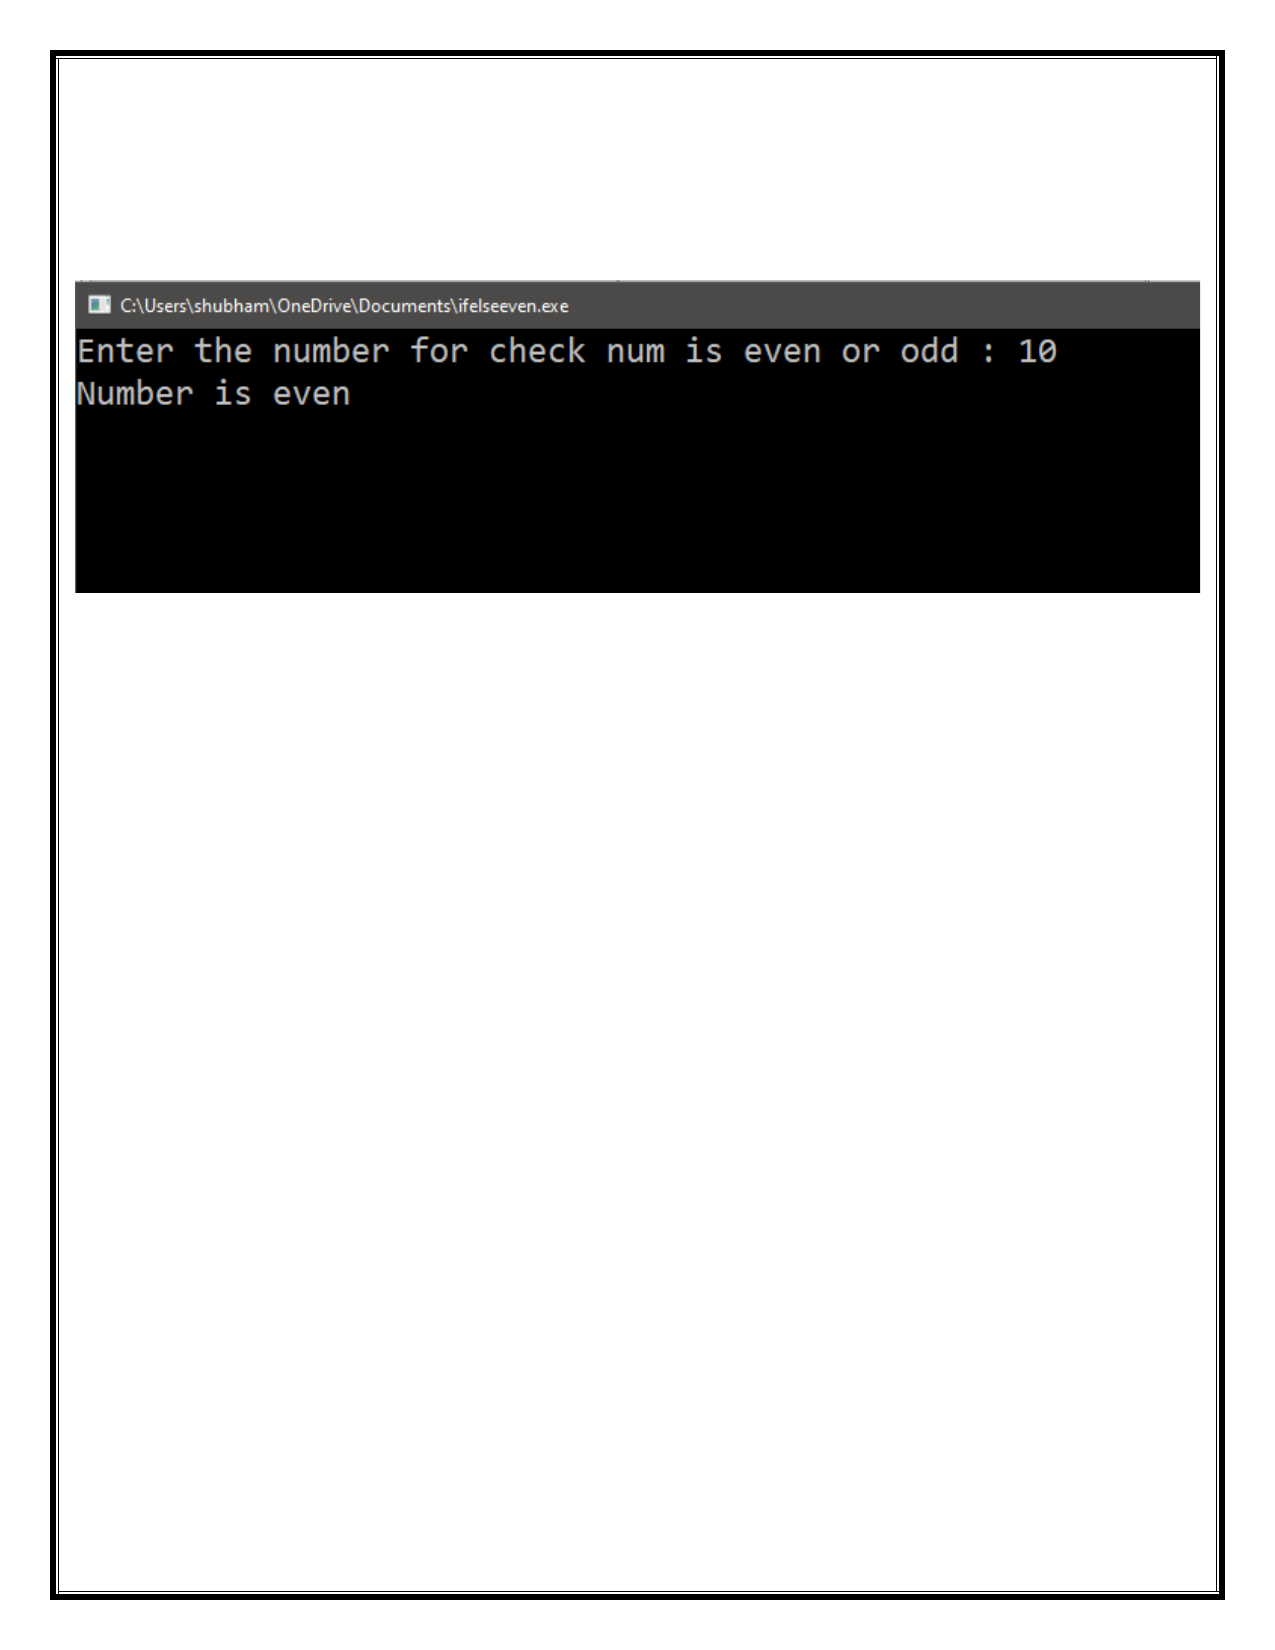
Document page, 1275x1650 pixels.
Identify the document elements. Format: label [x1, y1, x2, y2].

picture [75, 280, 1200, 593]
